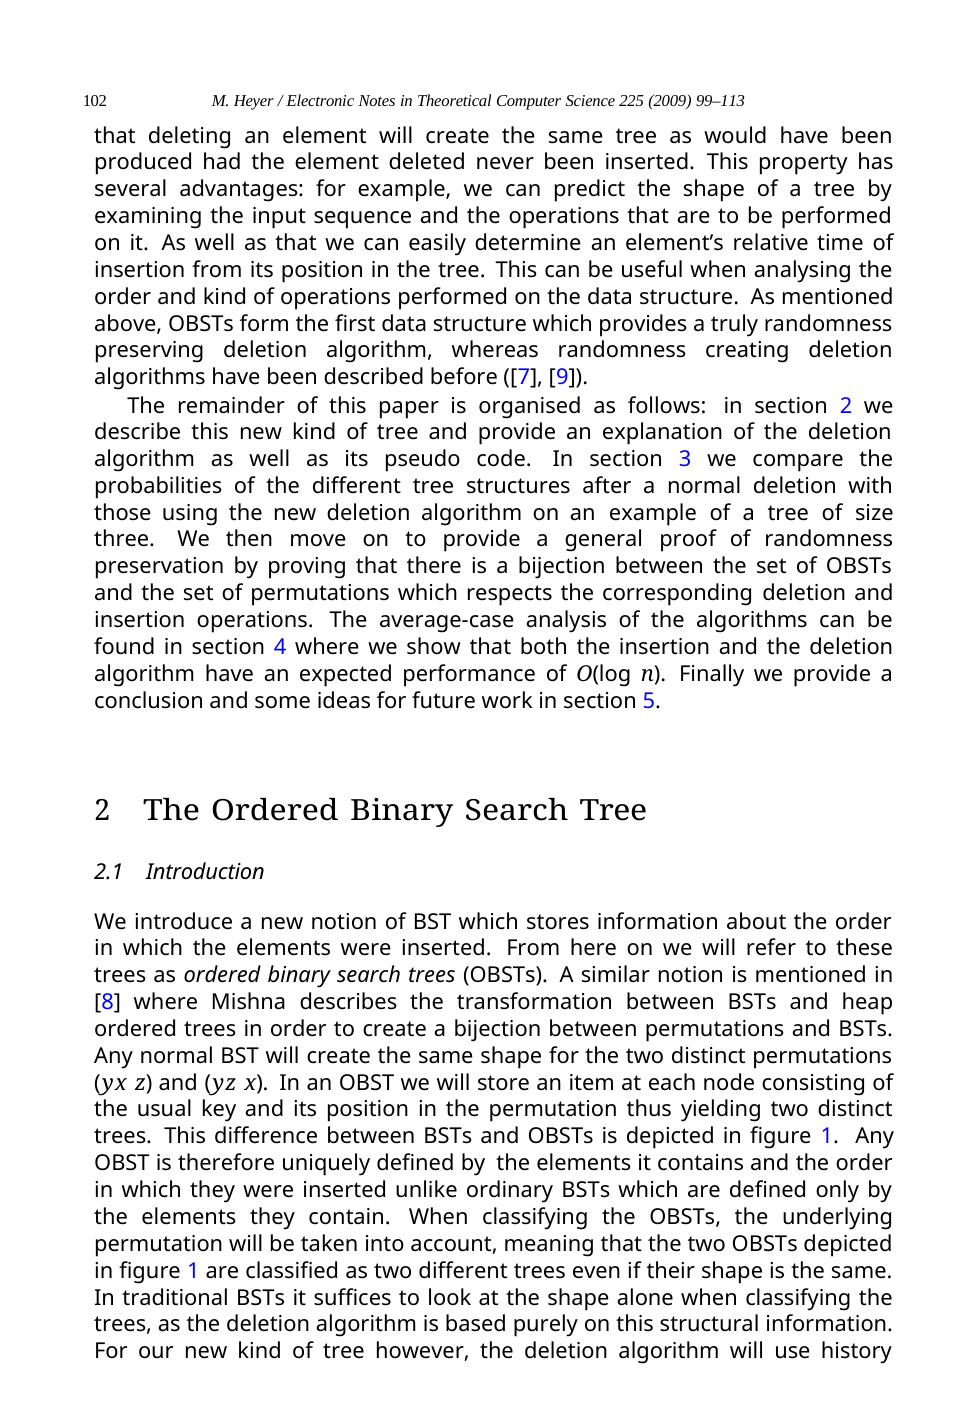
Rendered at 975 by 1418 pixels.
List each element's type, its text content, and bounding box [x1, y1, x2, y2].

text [94, 908, 894, 1365]
list Introduction [94, 856, 904, 885]
text that deleting an element will create the same tree as would have been produced had the element deleted never been inserted. This property has several advantages: for example, we can predict the shape of a tree by examining the input sequence and the operations that are to be performed on it. As well as that we can easily determine an element’s relative time of insertion from its position in the tree. This can be useful when analysing the order and kind of operations performed on the data structure. As mentioned above, OBSTs form the first data structure which provides a truly randomness preserving deletion algorithm, whereas randomness creating deletion algorithms have been described before ([7], [9]). [94, 122, 893, 391]
subtitle The Ordered Binary Search Tree [94, 789, 904, 829]
text The remainder of this paper is organised as follows: in section 2 we describe this new kind of tree and provide an explanation of the deletion algorithm as well as its pseudo code. In section 3 we compare the probabilities of the different tree structures after a normal deletion with those using the new deletion algorithm on an example of a tree of size three. We then move on to provide a general proof of randomness preservation by proving that there is a bijection between the set of OBSTs and the set of permutations which respects the corresponding deletion and insertion operations. The average-case analysis of the algorithms can be found in section 4 where we show that both the insertion and the deletion algorithm have an expected performance of O(log n). Finally we provide a conclusion and some ideas for future work in section 5. [94, 392, 893, 714]
